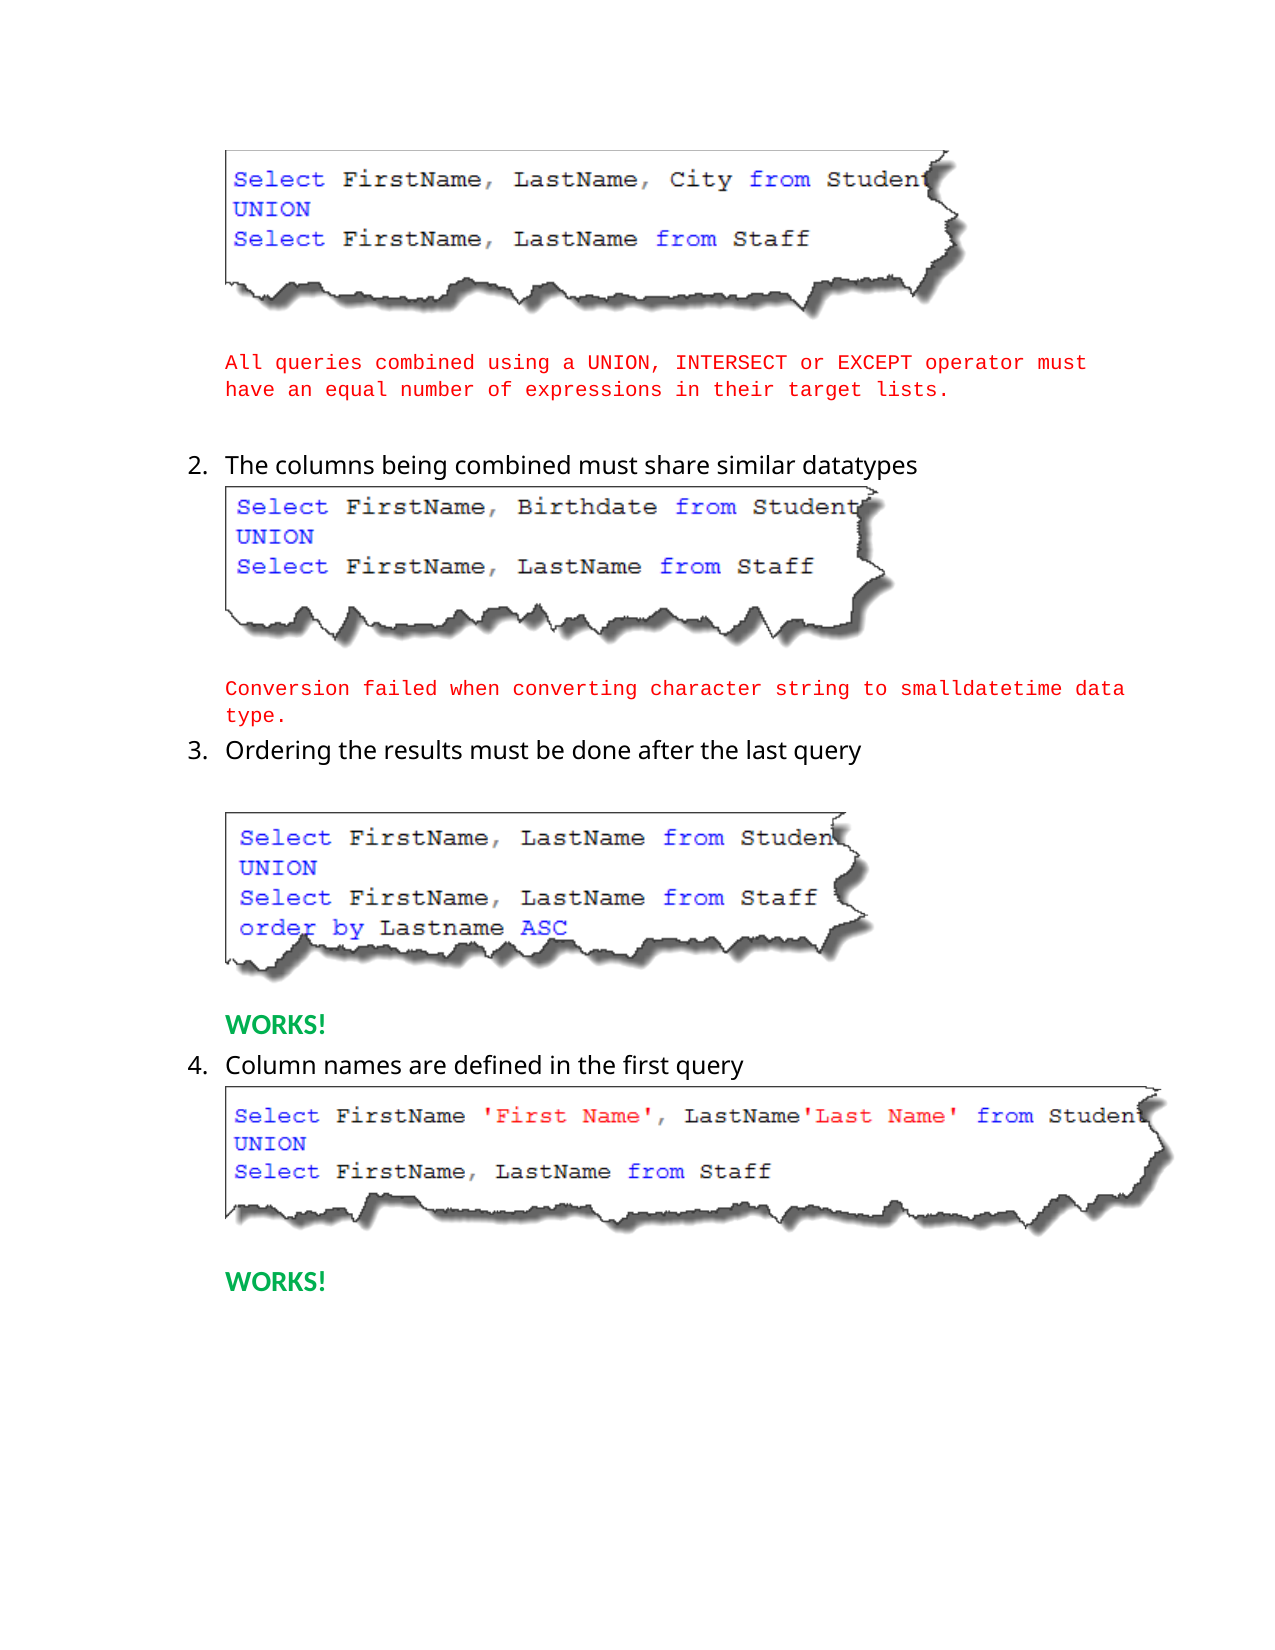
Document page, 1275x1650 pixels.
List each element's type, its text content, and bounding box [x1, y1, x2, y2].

list Column names are defined in the first query [187, 1047, 1125, 1081]
list All queries combined using a UNION, INTERSECT or EXCEPT operator must have an equal number of expressions in their target lists. [225, 352, 1125, 403]
list Ordering the results must be done after the last query [187, 733, 1125, 767]
picture [225, 1086, 1200, 1259]
list Conversion failed when converting character string to smalldatetime data type. [225, 678, 1125, 729]
list The columns being combined must share similar datatypes [187, 447, 1125, 481]
list WORKS! [225, 1263, 1125, 1299]
list WORKS! [225, 1006, 1125, 1042]
picture [225, 150, 998, 348]
picture [225, 812, 903, 1003]
picture [225, 486, 926, 674]
